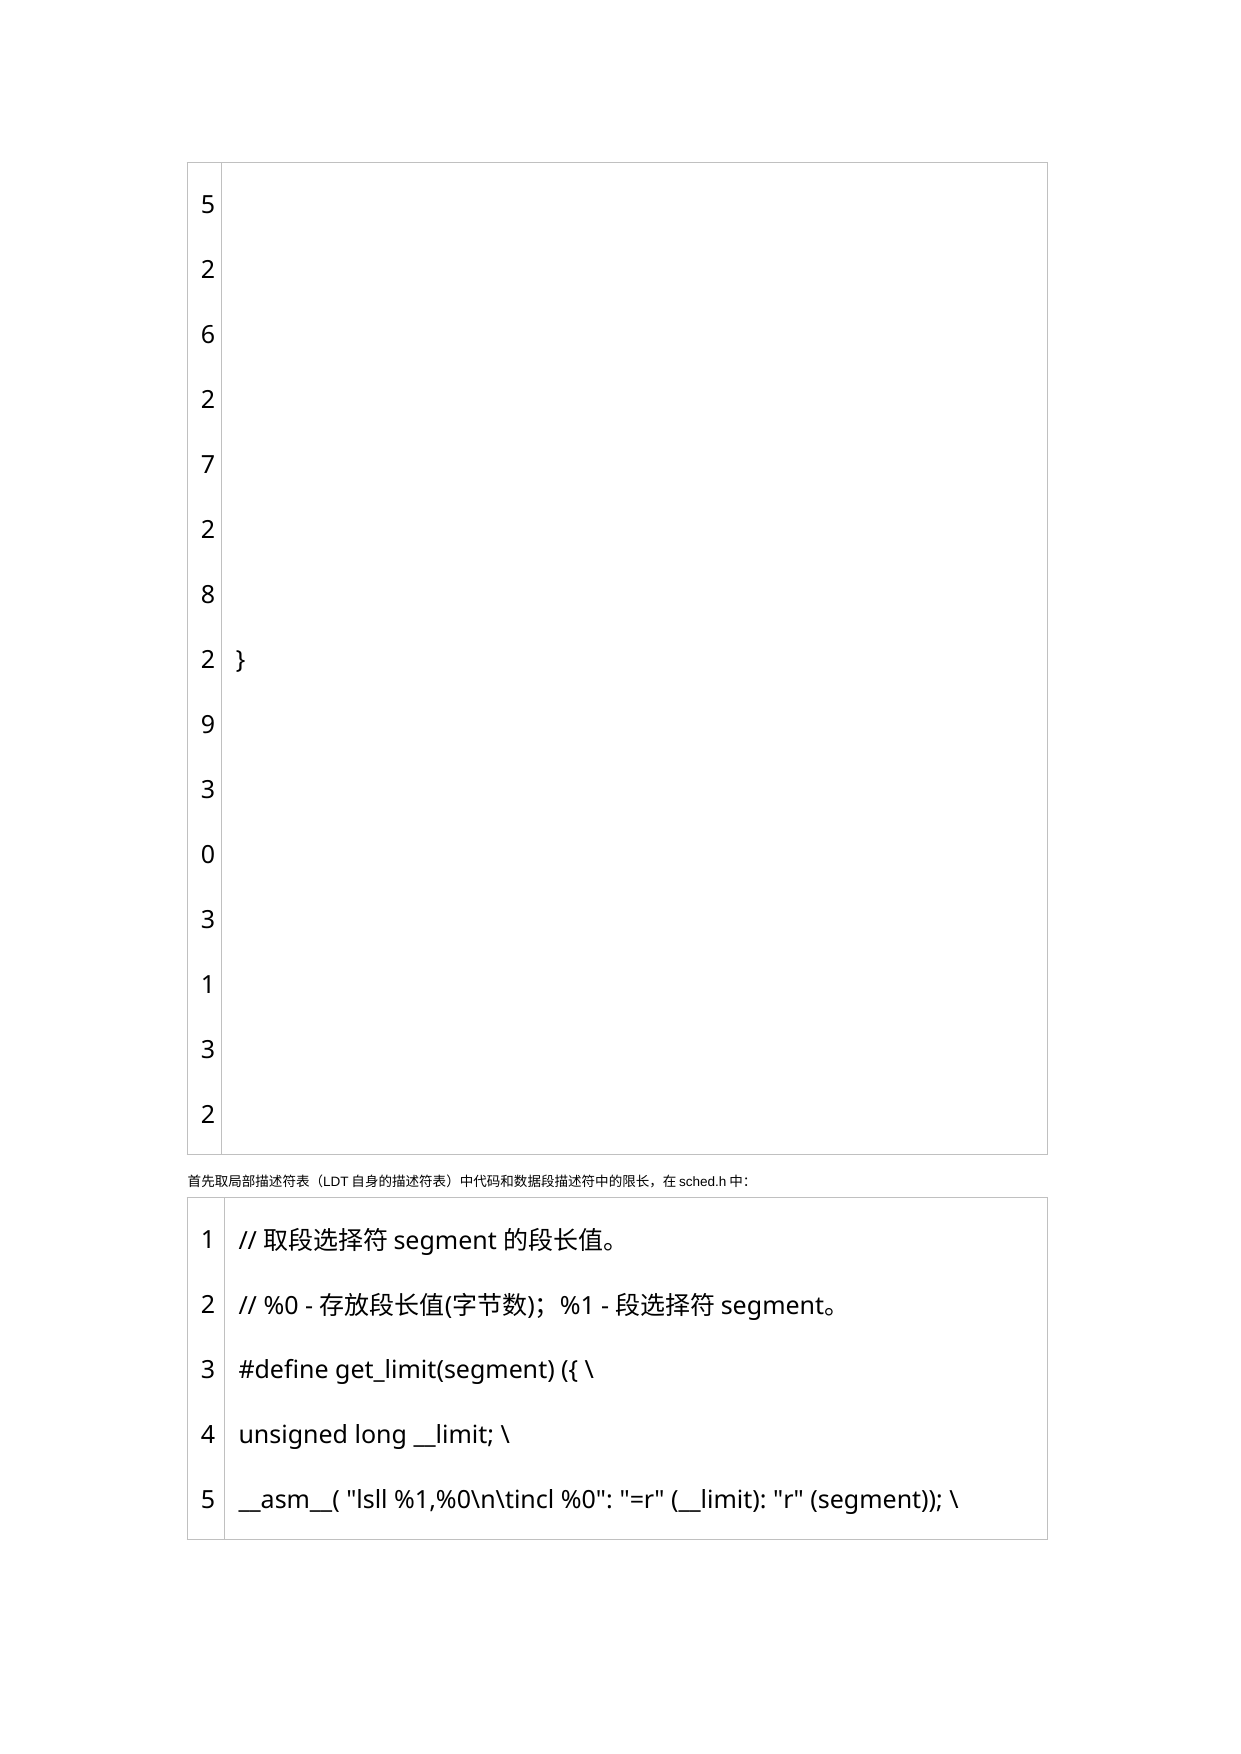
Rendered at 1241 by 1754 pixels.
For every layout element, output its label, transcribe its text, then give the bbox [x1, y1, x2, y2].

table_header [188, 163, 221, 1154]
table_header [222, 163, 1047, 1154]
table_header 1 2 3 4 5 6 [188, 1198, 224, 1539]
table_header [225, 1198, 1047, 1539]
text 首先取局部描述符表（LDT自身的描述符表）中代码和数据段描述符中的限长，在sched.h中： [187, 1164, 1053, 1197]
